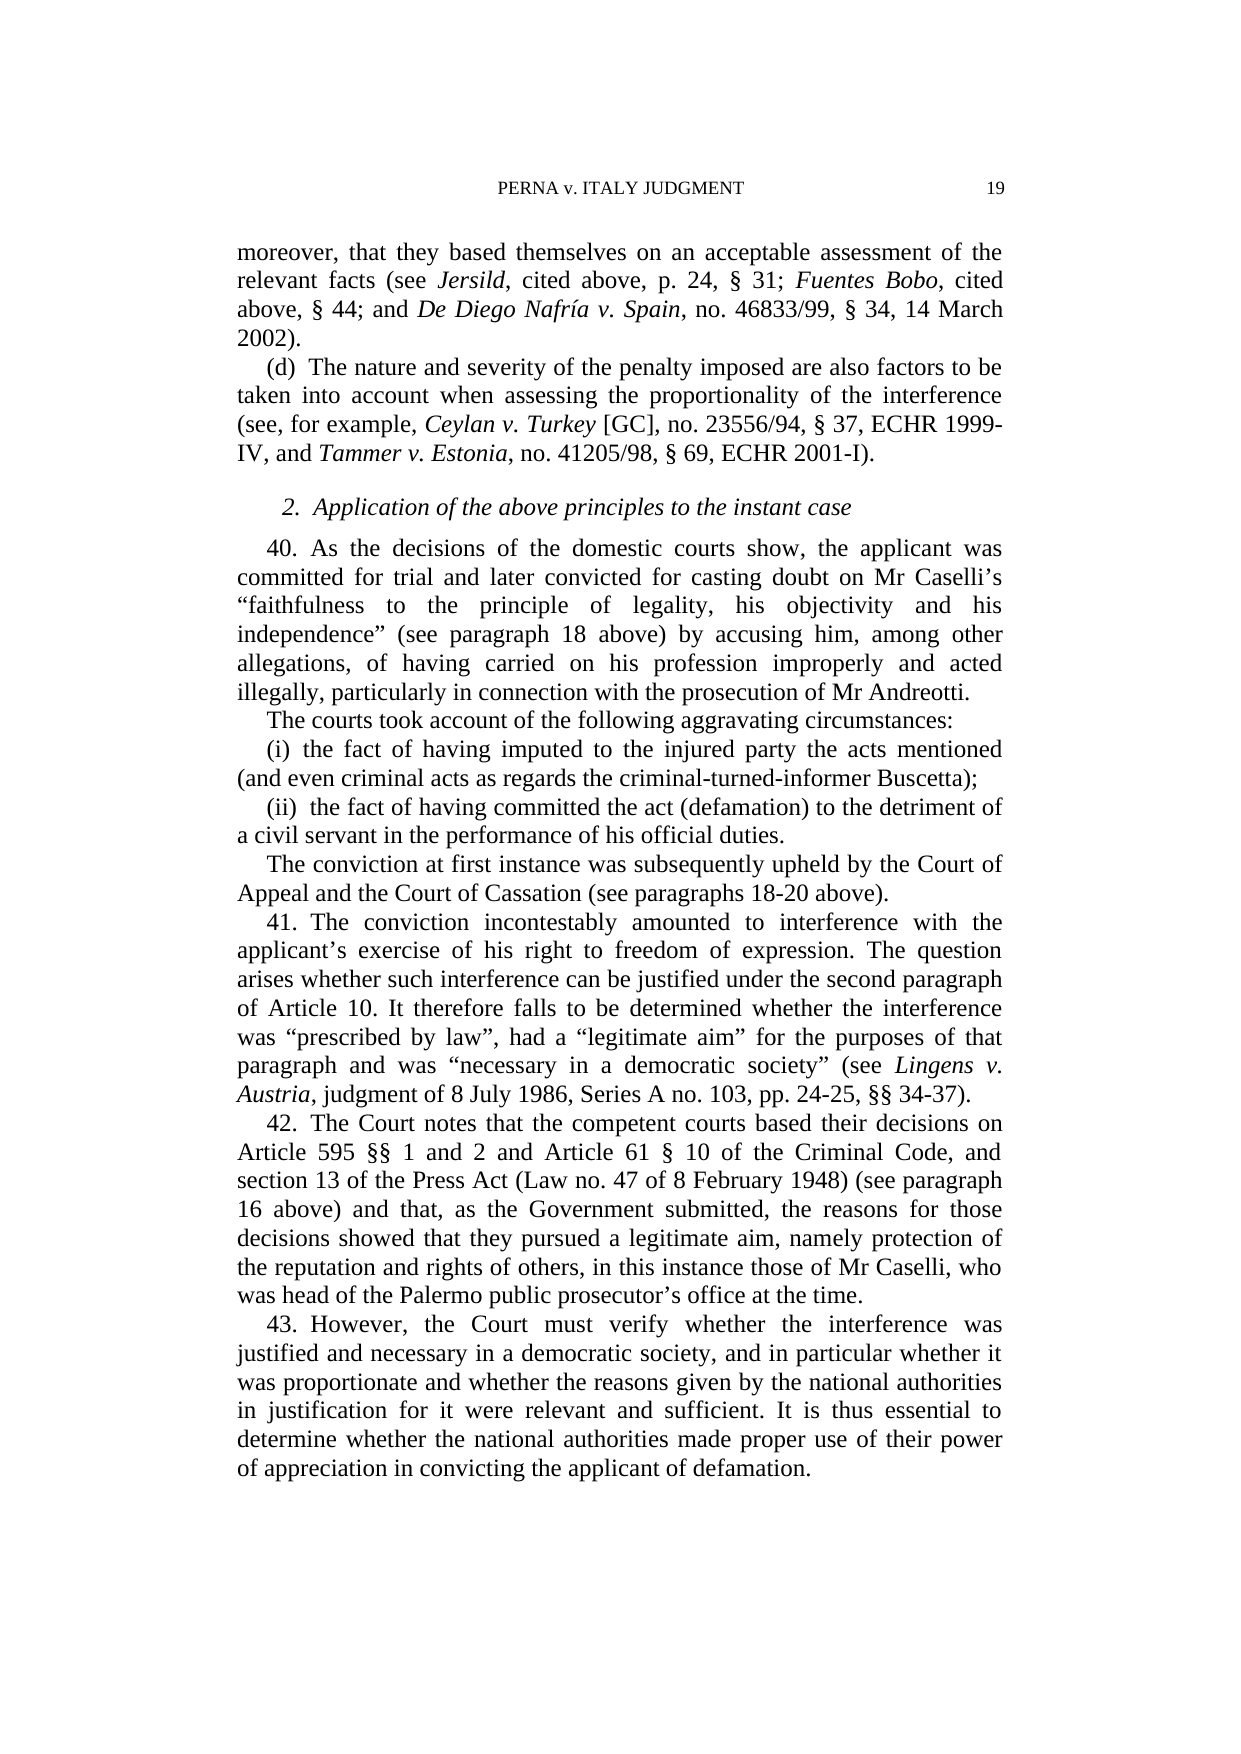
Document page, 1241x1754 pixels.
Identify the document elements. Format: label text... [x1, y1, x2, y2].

text (d) The nature and severity of the penalty imposed are also factors to be taken into account when assessing the proportionality of the interference (see, for example, Ceylan v. Turkey [GC], no. 23556/94, § 37, ECHR 1999-IV, and Tammer v. Estonia, no. 41205/98, § 69, ECHR 2001-I). [237, 352, 1003, 467]
text 40. As the decisions of the domestic courts show, the applicant was committed for trial and later convicted for casting doubt on Mr Caselli’s “faithfulness to the principle of legality, his objectivity and his independence” (see paragraph 18 above) by accusing him, among other allegations, of having carried on his profession improperly and acted illegally, particularly in connection with the prosecution of Mr Andreotti. [237, 533, 1003, 706]
text 2. Application of the above principles to the instant case [282, 492, 1003, 521]
text 41. The conviction incontestably amounted to interference with the applicant’s exercise of his right to freedom of expression. The question arises whether such interference can be justified under the second paragraph of Article 10. It therefore falls to be determined whether the interference was “prescribed by law”, had a “legitimate aim” for the purposes of that paragraph and was “necessary in a democratic society” (see Lingens v. Austria, judgment of 8 July 1986, Series A no. 103, pp. 24-25, §§ 34-37). [237, 907, 1003, 1108]
text The conviction at first instance was subsequently upheld by the Court of Appeal and the Court of Cassation (see paragraphs 18-20 above). [237, 849, 1003, 907]
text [237, 237, 1003, 352]
text 43. However, the Court must verify whether the interference was justified and necessary in a democratic society, and in particular whether it was proportionate and whether the reasons given by the national authorities in justification for it were relevant and sufficient. It is thus essential to determine whether the national authorities made proper use of their power of appreciation in convicting the applicant of defamation. [237, 1309, 1003, 1482]
text The courts took account of the following aggravating circumstances: [237, 706, 1003, 734]
text (i) the fact of having imputed to the injured party the acts mentioned (and even criminal acts as regards the criminal-turned-informer Buscetta); [237, 734, 1003, 792]
text (ii) the fact of having committed the act (defamation) to the detriment of a civil servant in the performance of his official duties. [237, 792, 1003, 849]
text 42. The Court notes that the competent courts based their decisions on Article 595 §§ 1 and 2 and Article 61 § 10 of the Criminal Code, and section 13 of the Press Act (Law no. 47 of 8 February 1948) (see paragraph 16 above) and that, as the Government submitted, the reasons for those decisions showed that they pursued a legitimate aim, namely protection of the reputation and rights of others, in this instance those of Mr Caselli, who was head of the Palermo public prosecutor’s office at the time. [237, 1108, 1003, 1309]
